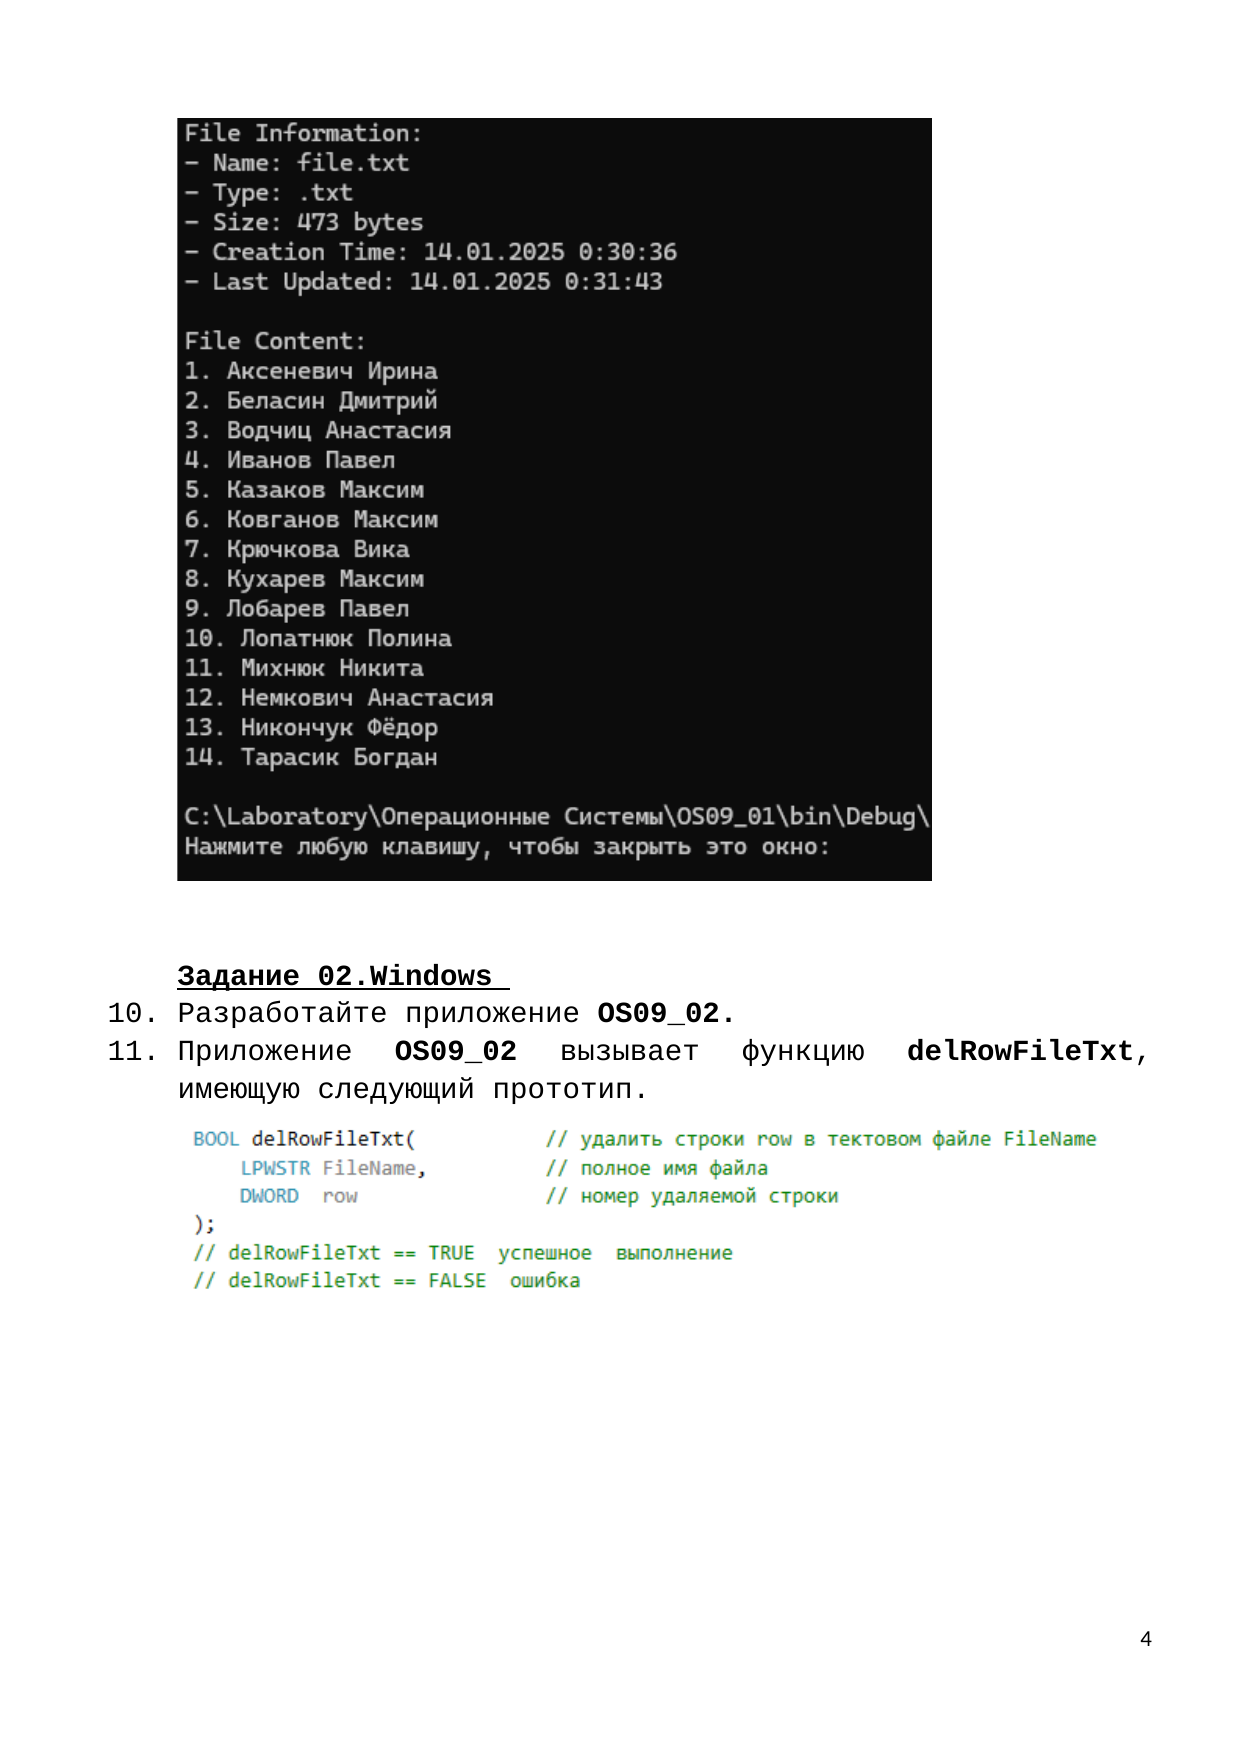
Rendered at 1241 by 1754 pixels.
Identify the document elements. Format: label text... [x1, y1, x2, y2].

list Приложение OS09_02 вызывает функцию delRowFileTxt, имеющую следующий прототип. [177, 1037, 1152, 1107]
picture [177, 118, 932, 881]
list Задание 02.Windows [177, 961, 1152, 994]
list Разработайте приложение OS09_02. [177, 999, 1152, 1032]
